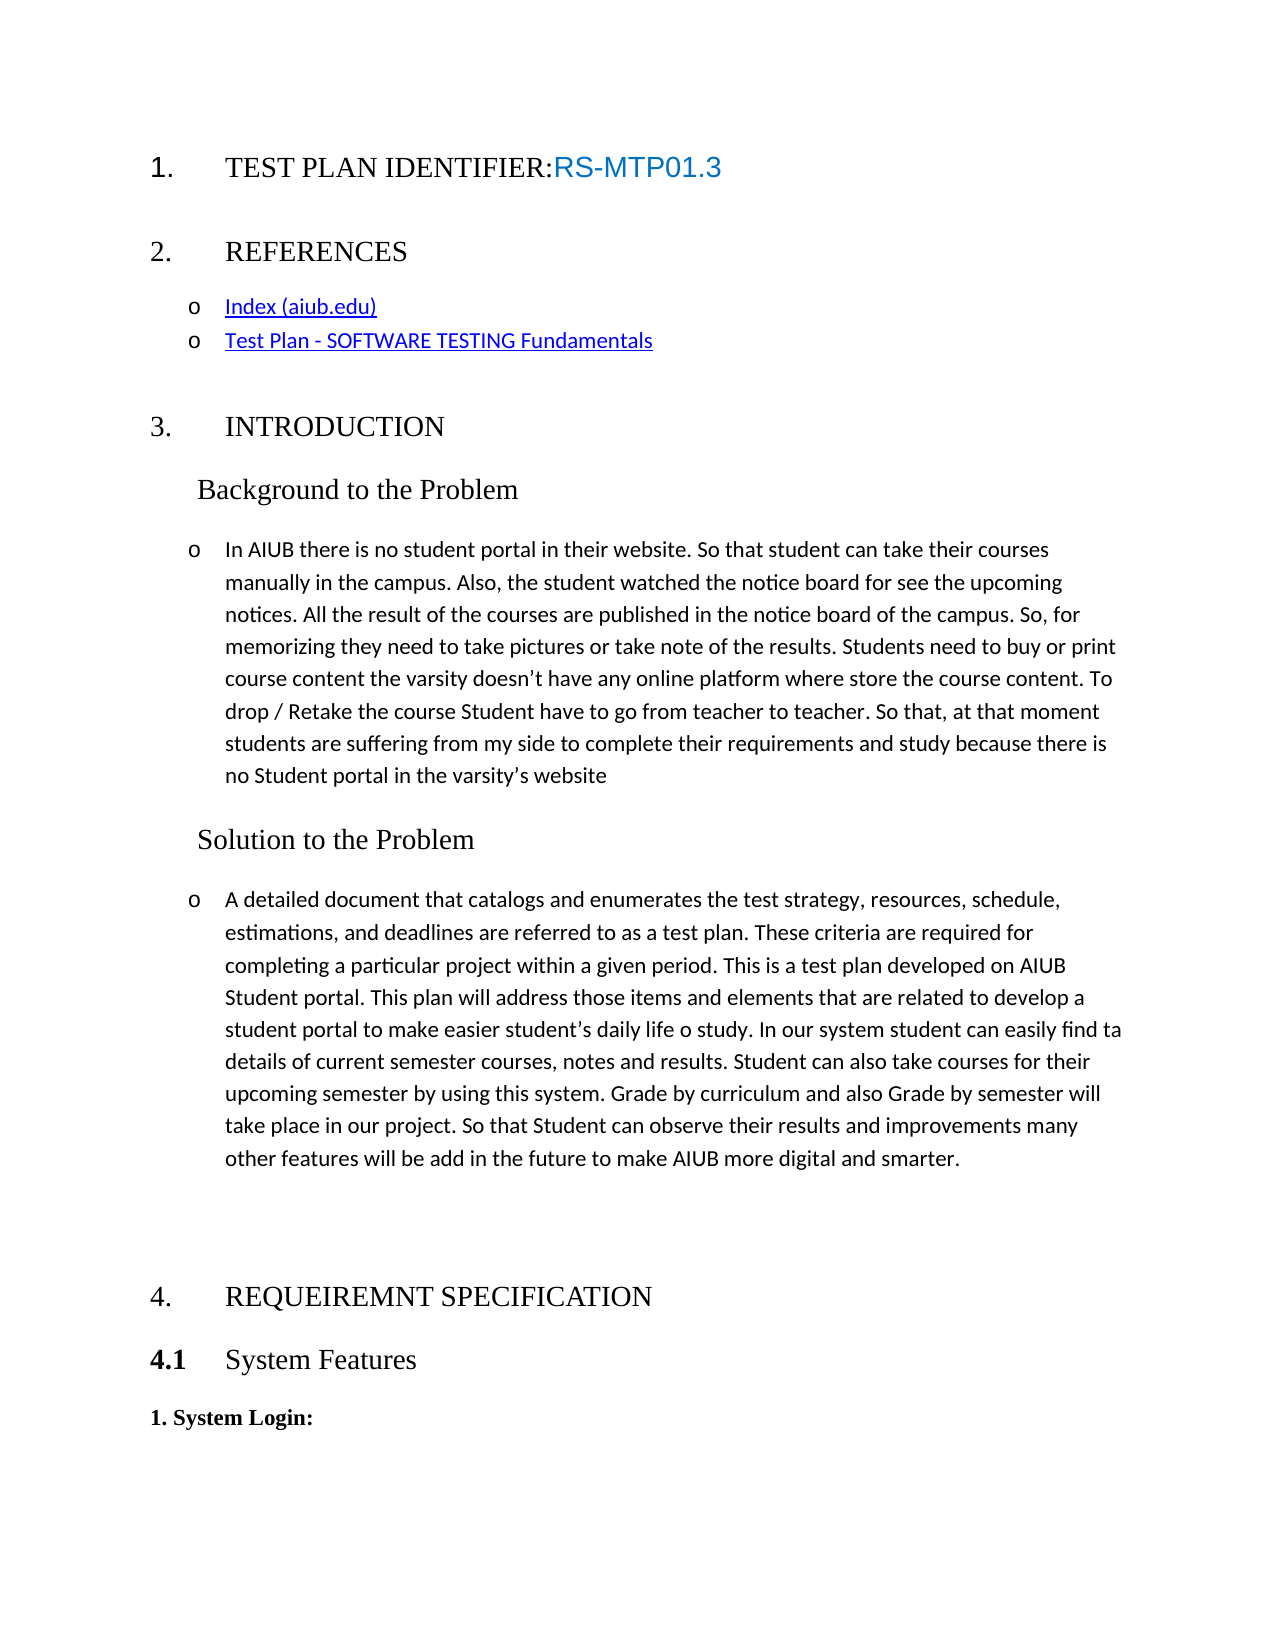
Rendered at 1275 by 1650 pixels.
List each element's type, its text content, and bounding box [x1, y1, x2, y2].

subtitle Solution to the Problem [150, 822, 1125, 856]
subtitle Background to the Problem [150, 472, 1125, 506]
list Index (aiub.edu) [187, 292, 1125, 321]
list Test Plan - SOFTWARE TESTING Fundamentals [187, 326, 1125, 355]
list A detailed document that catalogs and enumerates the test strategy, resources, schedule, estimations, and deadlines are referred to as a test plan. These criteria are required for completing a particular project within a given period. This is a test plan developed on AIUB Student portal. This plan will address those items and elements that are related to develop a student portal to make easier student’s daily life o study. In our system student can easily find ta details of current semester courses, notes and results. Student can also take courses for their upcoming semester by using this system. Grade by curriculum and also Grade by semester will take place in our project. So that Student can observe their results and improvements many other features will be add in the future to make AIUB more digital and smarter. [187, 885, 1125, 1172]
subtitle REQUEIREMNT SPECIFICATION [150, 1279, 1125, 1313]
subtitle TEST PLAN IDENTIFIER:RS-MTP01.3 [150, 150, 1125, 184]
subtitle System Features [150, 1342, 1125, 1375]
text 1. System Login: [150, 1404, 1125, 1431]
list In AIUB there is no student portal in their website. So that student can take their courses manually in the campus. Also, the student watched the notice board for see the upcoming notices. All the result of the courses are published in the notice board of the campus. So, for memorizing they need to take pictures or take note of the results. Students need to buy or print course content the varsity doesn’t have any online platform where store the course content. To drop / Retake the course Student have to go from teacher to teacher. So that, at that moment students are suffering from my side to complete their requirements and study because there is no Student portal in the varsity’s website [187, 535, 1125, 789]
subtitle REFERENCES [150, 234, 1125, 267]
subtitle INTRODUCTION [150, 409, 1125, 443]
